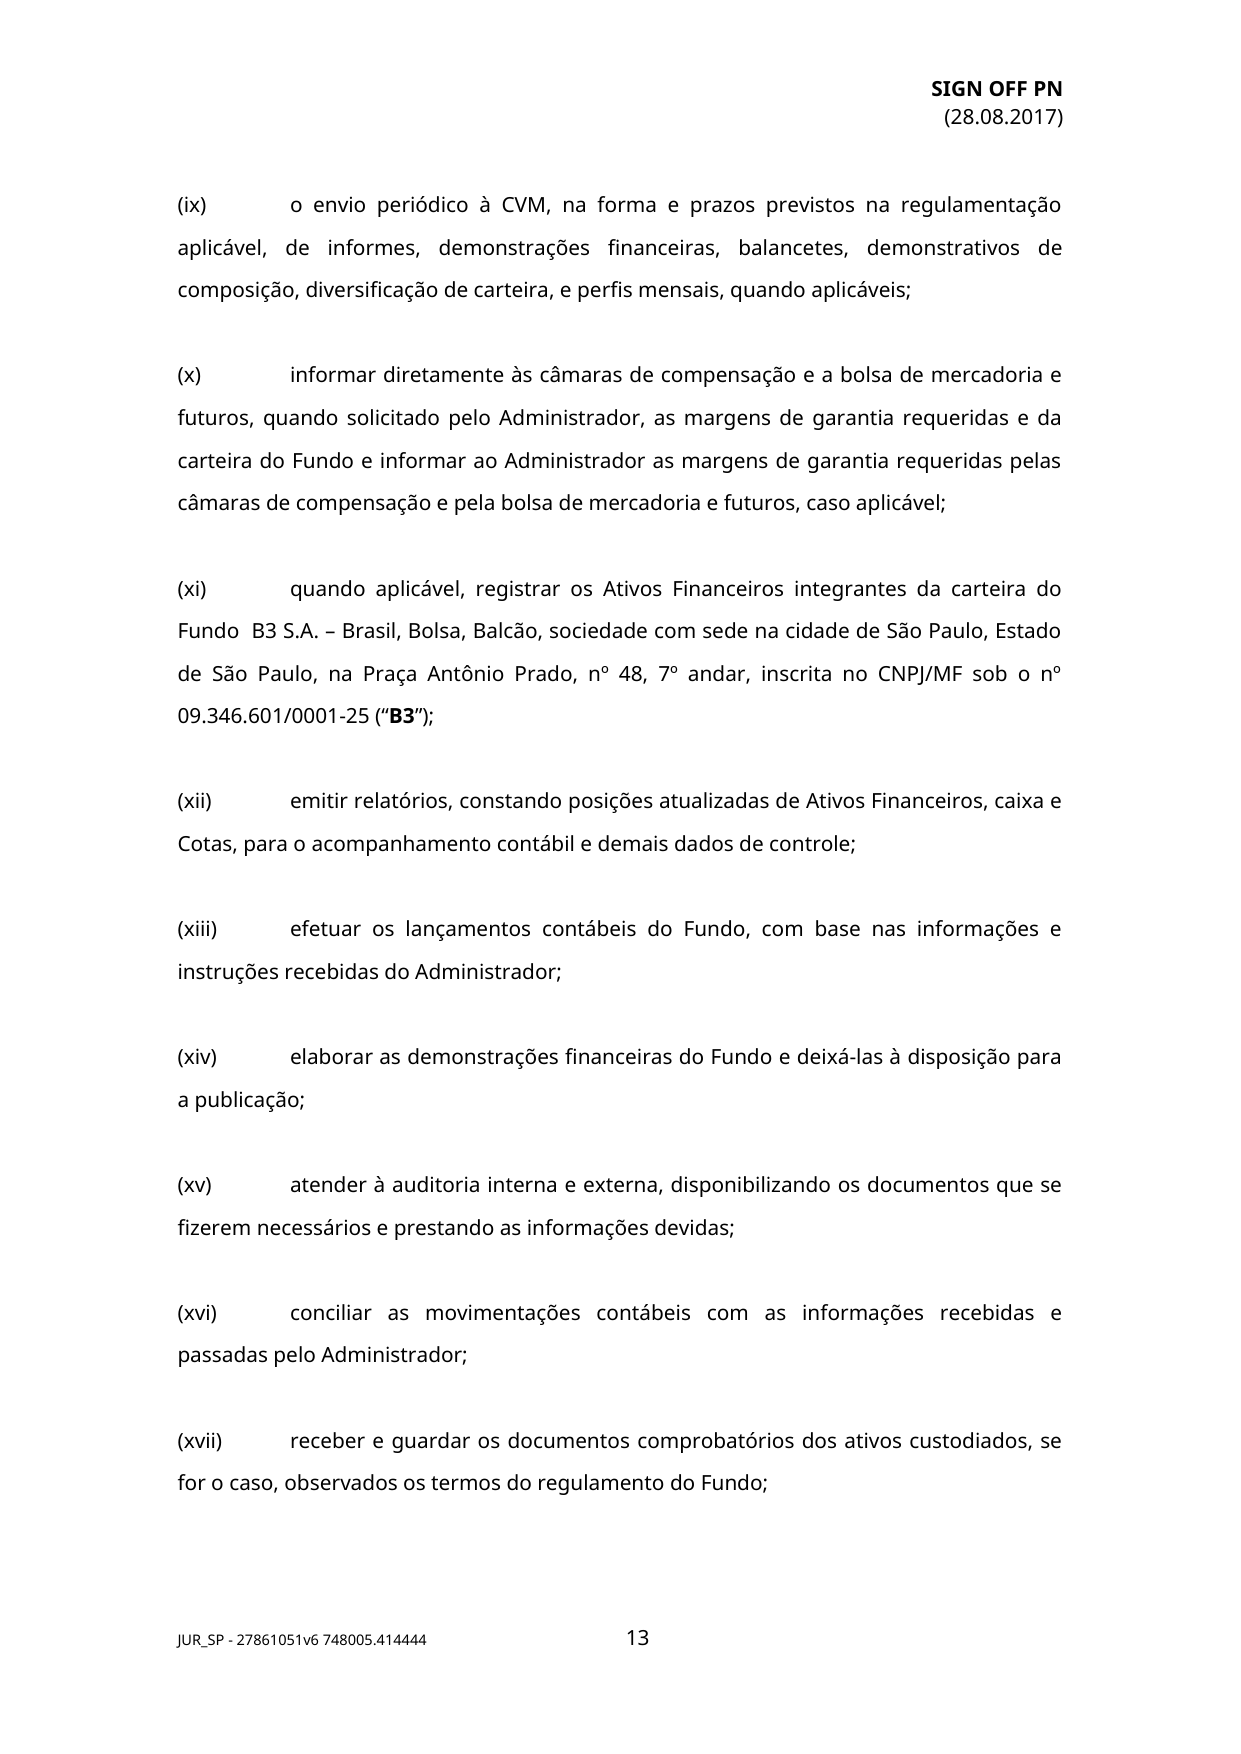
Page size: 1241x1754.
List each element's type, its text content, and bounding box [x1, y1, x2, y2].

list emitir relatórios, constando posições atualizadas de Ativos Financeiros, caixa e Cotas, para o acompanhamento contábil e demais dados de controle; [177, 787, 1063, 858]
list conciliar as movimentações contábeis com as informações recebidas e passadas pelo Administrador; [177, 1298, 1063, 1369]
list receber e guardar os documentos comprobatórios dos ativos custodiados, se for o caso, observados os termos do regulamento do Fundo; [177, 1426, 1063, 1497]
list informar diretamente às câmaras de compensação e a bolsa de mercadoria e futuros, quando solicitado pelo Administrador, as margens de garantia requeridas e da carteira do Fundo e informar ao Administrador as margens de garantia requeridas pelas câmaras de compensação e pela bolsa de mercadoria e futuros, caso aplicável; [177, 361, 1063, 517]
list atender à auditoria interna e externa, disponibilizando os documentos que se fizerem necessários e prestando as informações devidas; [177, 1170, 1063, 1241]
list o envio periódico à CVM, na forma e prazos previstos na regulamentação aplicável, de informes, demonstrações financeiras, balancetes, demonstrativos de composição, diversificação de carteira, e perfis mensais, quando aplicáveis; [177, 190, 1063, 304]
list elaborar as demonstrações financeiras do Fundo e deixá-las à disposição para a publicação; [177, 1042, 1063, 1113]
list efetuar os lançamentos contábeis do Fundo, com base nas informações e instruções recebidas do Administrador; [177, 914, 1063, 986]
list quando aplicável, registrar os Ativos Financeiros integrantes da carteira do Fundo B3 S.A. – Brasil, Bolsa, Balcão, sociedade com sede na cidade de São Paulo, Estado de São Paulo, na Praça Antônio Prado, nº 48, 7º andar, inscrita no CNPJ/MF sob o nº 09.346.601/0001-25 (“B3”); [177, 574, 1063, 730]
